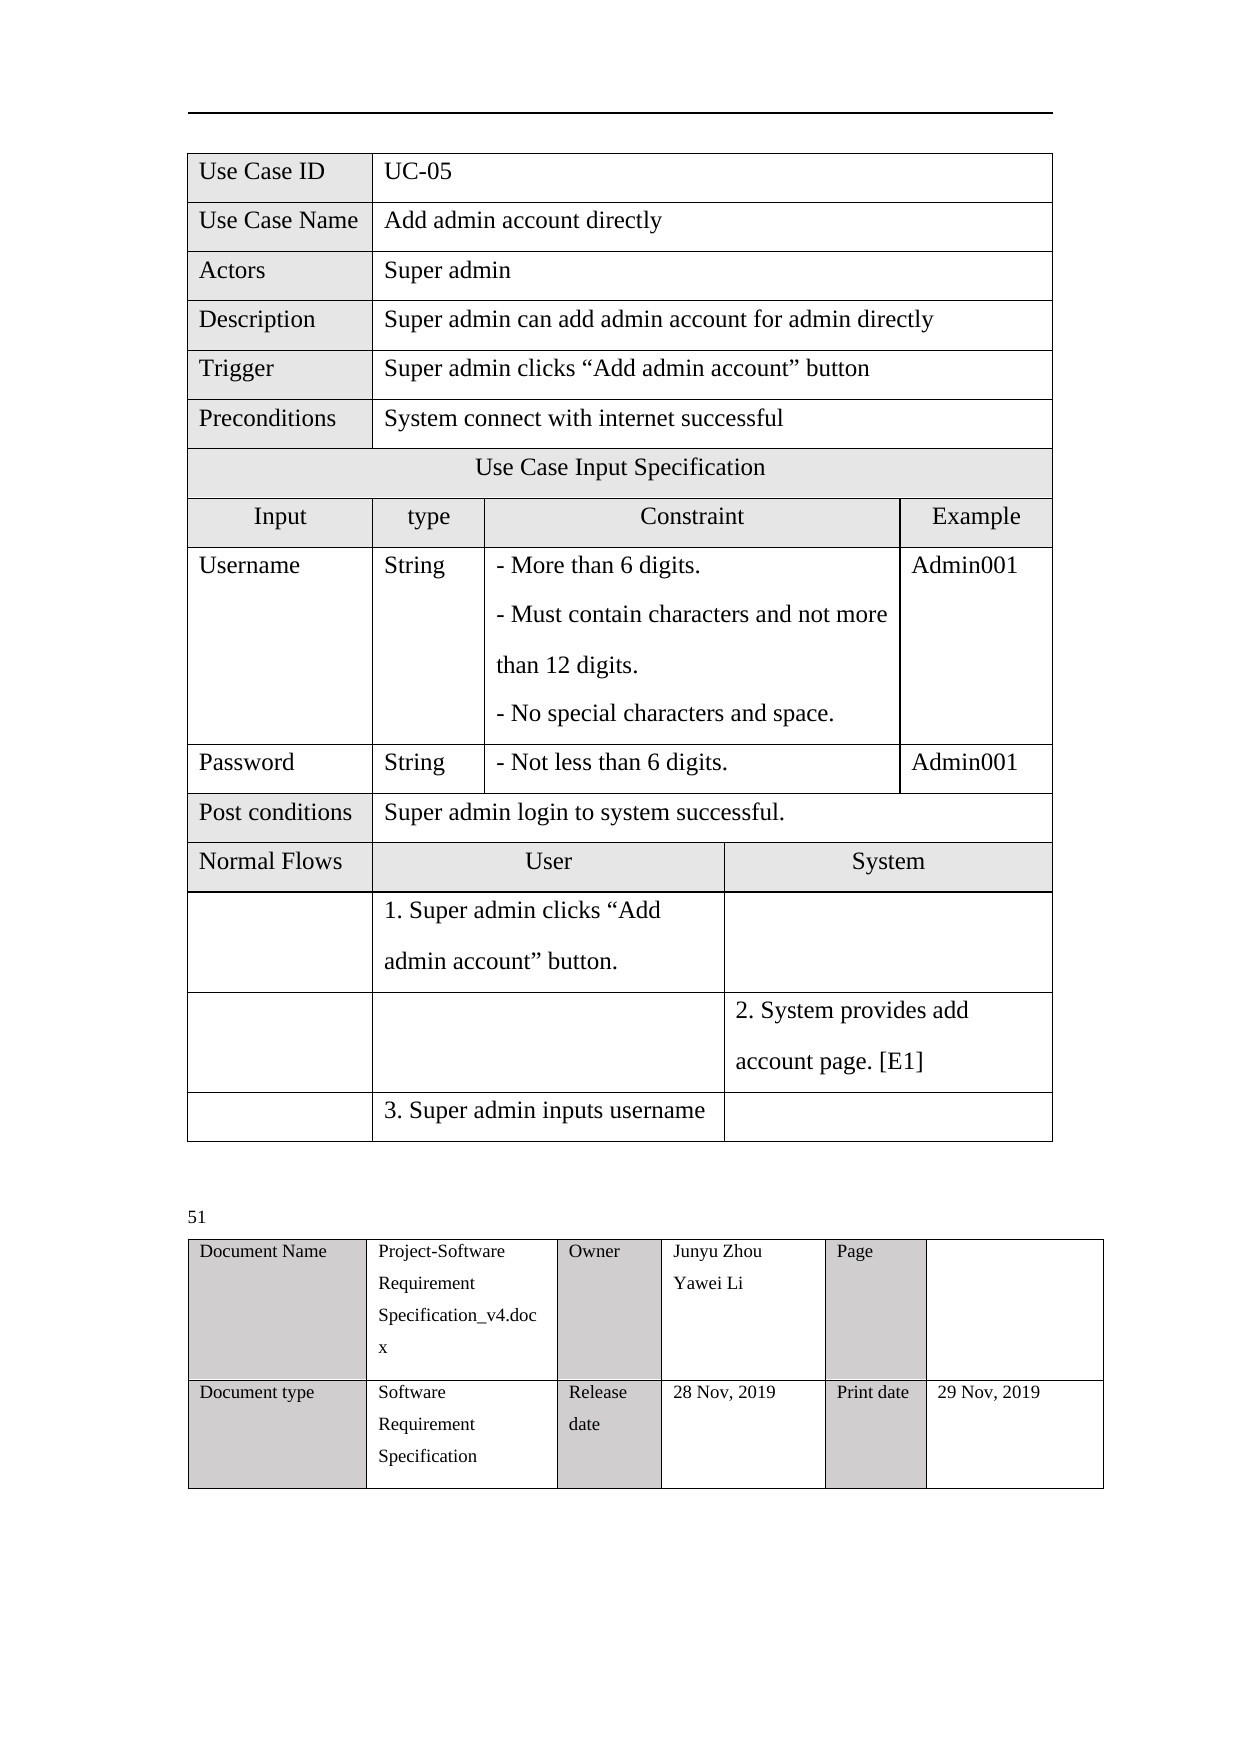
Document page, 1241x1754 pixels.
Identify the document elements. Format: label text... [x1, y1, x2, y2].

table_cell [725, 893, 1052, 992]
table_cell 3. Super admin inputs username and password. [373, 1093, 724, 1141]
table_cell Actors [188, 252, 372, 300]
table_cell [188, 993, 372, 1092]
table_cell System connect with internet successful [373, 400, 1052, 448]
table_cell Use Case Name [188, 203, 372, 251]
table_cell Add admin account directly [373, 203, 1052, 251]
table_cell User [373, 843, 724, 891]
table_cell type [373, 499, 484, 547]
table_cell Example [901, 499, 1052, 547]
table_header UC-05 [373, 154, 1052, 202]
table_cell String [373, 745, 484, 793]
table_cell 1. Super admin clicks “Add admin account” button. [373, 893, 724, 992]
table_cell [188, 893, 372, 992]
table_cell [725, 1093, 1052, 1141]
table_cell Constraint [485, 499, 899, 547]
table_cell Super admin login to system successful. [373, 794, 1052, 842]
table_cell String [373, 548, 484, 744]
table_cell Preconditions [188, 400, 372, 448]
table_cell Admin001 [901, 548, 1052, 744]
table_cell Password [188, 745, 372, 793]
table_cell Super admin clicks “Add admin account” button [373, 351, 1052, 399]
table_cell Super admin [373, 252, 1052, 300]
table_cell Trigger [188, 351, 372, 399]
table_cell System [725, 843, 1052, 891]
table_cell - More than 6 digits. - Must contain characters and not more than 12 digits. - No special characters and space. [485, 548, 899, 744]
table_cell Use Case Input Specification [188, 449, 1052, 497]
table_cell Input [188, 499, 372, 547]
table_cell Description [188, 301, 372, 350]
table_header Use Case ID [188, 154, 372, 202]
table_cell [373, 993, 724, 1092]
table_cell Super admin can add admin account for admin directly [373, 301, 1052, 350]
table_cell Admin001 [901, 745, 1052, 793]
table_cell Username [188, 548, 372, 744]
table_cell [188, 1093, 372, 1141]
table_cell Normal Flows [188, 843, 372, 891]
table_cell Post conditions [188, 794, 372, 842]
table_cell 2. System provides add account page. [E1] [725, 993, 1052, 1092]
table_cell - Not less than 6 digits. [485, 745, 899, 793]
